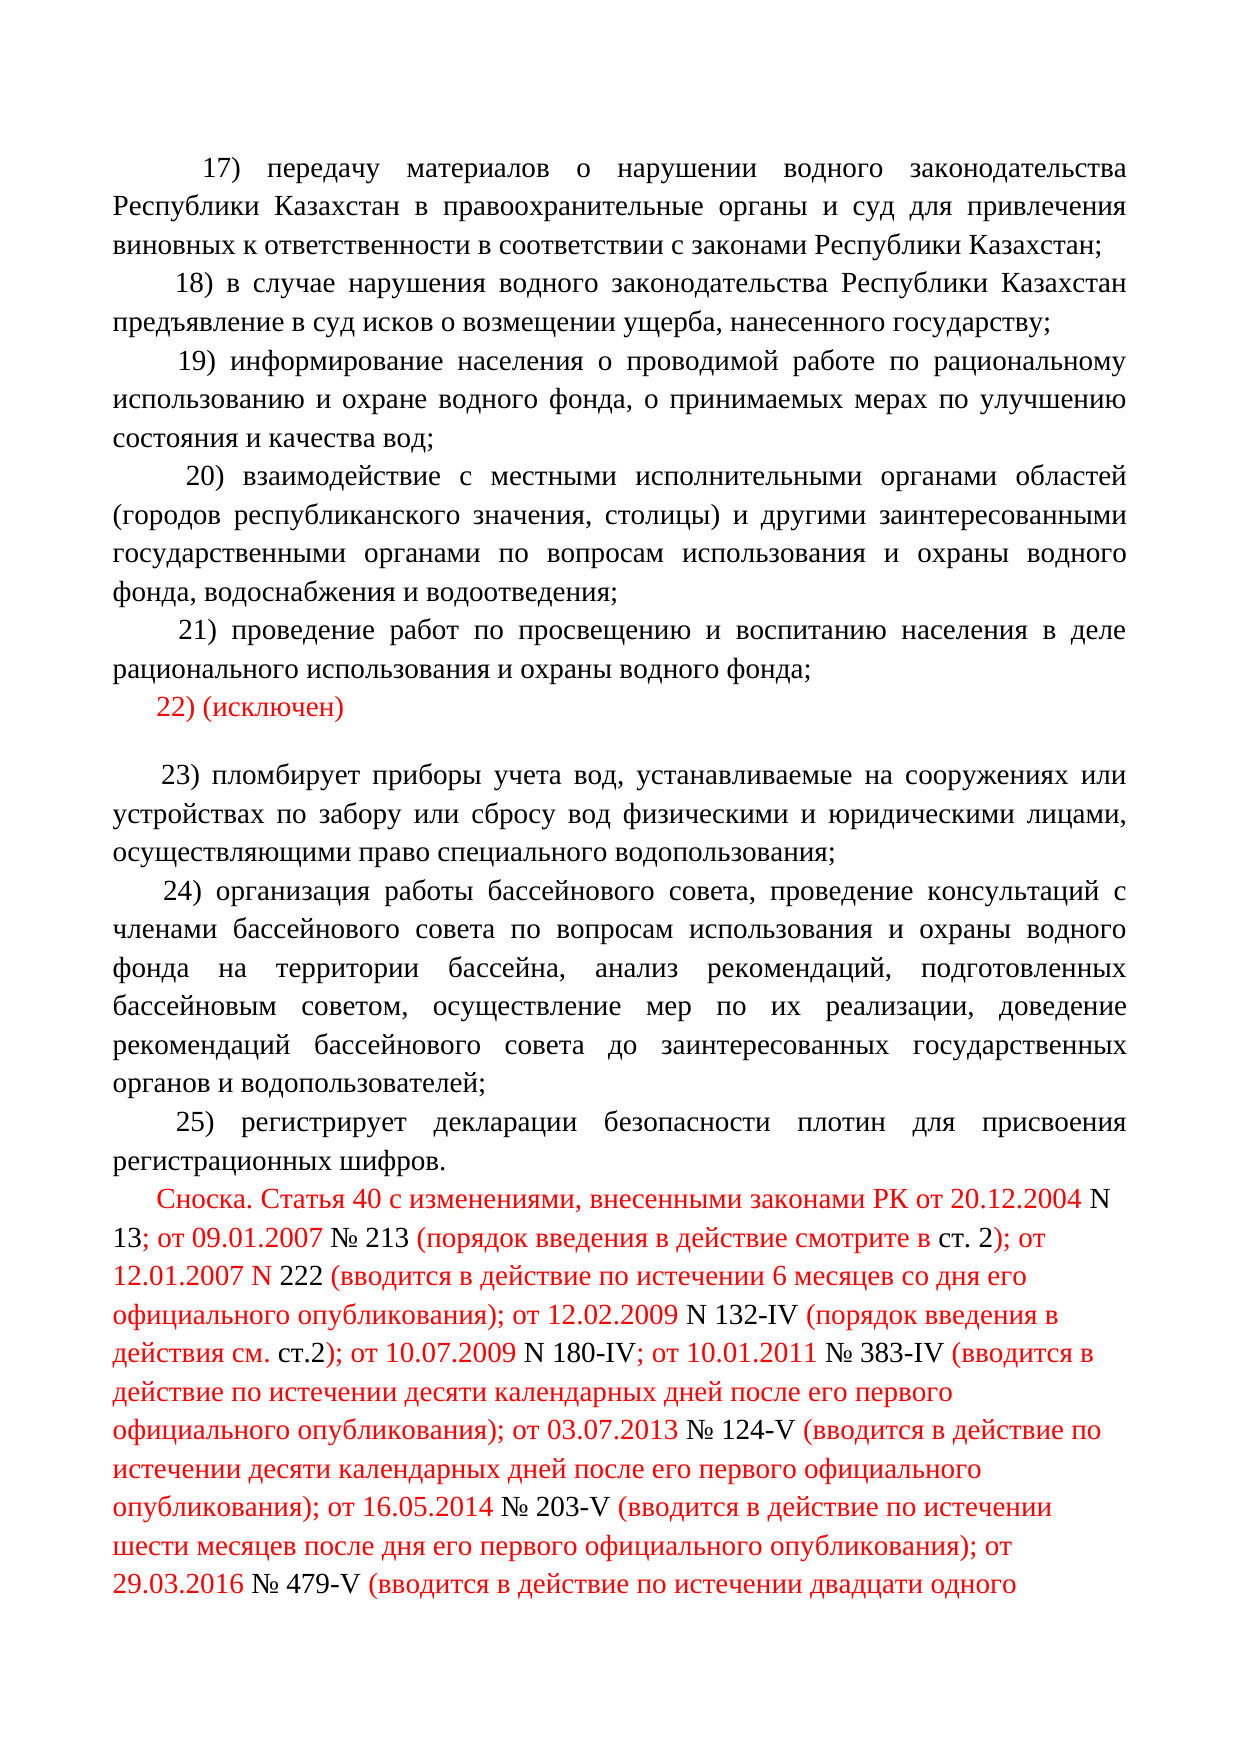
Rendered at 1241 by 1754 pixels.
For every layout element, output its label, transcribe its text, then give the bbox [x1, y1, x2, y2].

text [112, 1181, 1128, 1600]
text 18) в случае нарушения водного законодательства Республики Казахстан предъявление в суд исков о возмещении ущерба, нанесенного государству; [112, 266, 1128, 338]
text 21) проведение работ по просвещению и воспитанию населения в деле рационального использования и охраны водного фонда; [112, 612, 1128, 684]
text 22) (исключен) [112, 689, 1128, 753]
text 25) регистрирует декларации безопасности плотин для присвоения регистрационных шифров. [112, 1104, 1128, 1176]
text 23) пломбирует приборы учета вод, устанавливаемые на сооружениях или устройствах по забору или сбросу вод физическими и юридическими лицами, осуществляющими право специального водопользования; [112, 757, 1128, 868]
text 19) информирование населения о проводимой работе по рациональному использованию и охране водного фонда, о принимаемых мерах по улучшению состояния и качества вод; [112, 343, 1128, 453]
text 17) передачу материалов о нарушении водного законодательства Республики Казахстан в правоохранительные органы и суд для привлечения виновных к ответственности в соответствии с законами Республики Казахстан; [112, 150, 1128, 261]
text 20) взаимодействие с местными исполнительными органами областей (городов республиканского значения, столицы) и другими заинтересованными государственными органами по вопросам использования и охраны водного фонда, водоснабжения и водоотведения; [112, 458, 1128, 607]
text 24) организация работы бассейнового совета, проведение консультаций с членами бассейнового совета по вопросам использования и охраны водного фонда на территории бассейна, анализ рекомендаций, подготовленных бассейновым советом, осуществление мер по их реализации, доведение рекомендаций бассейнового совета до заинтересованных государственных органов и водопользователей; [112, 873, 1128, 1099]
